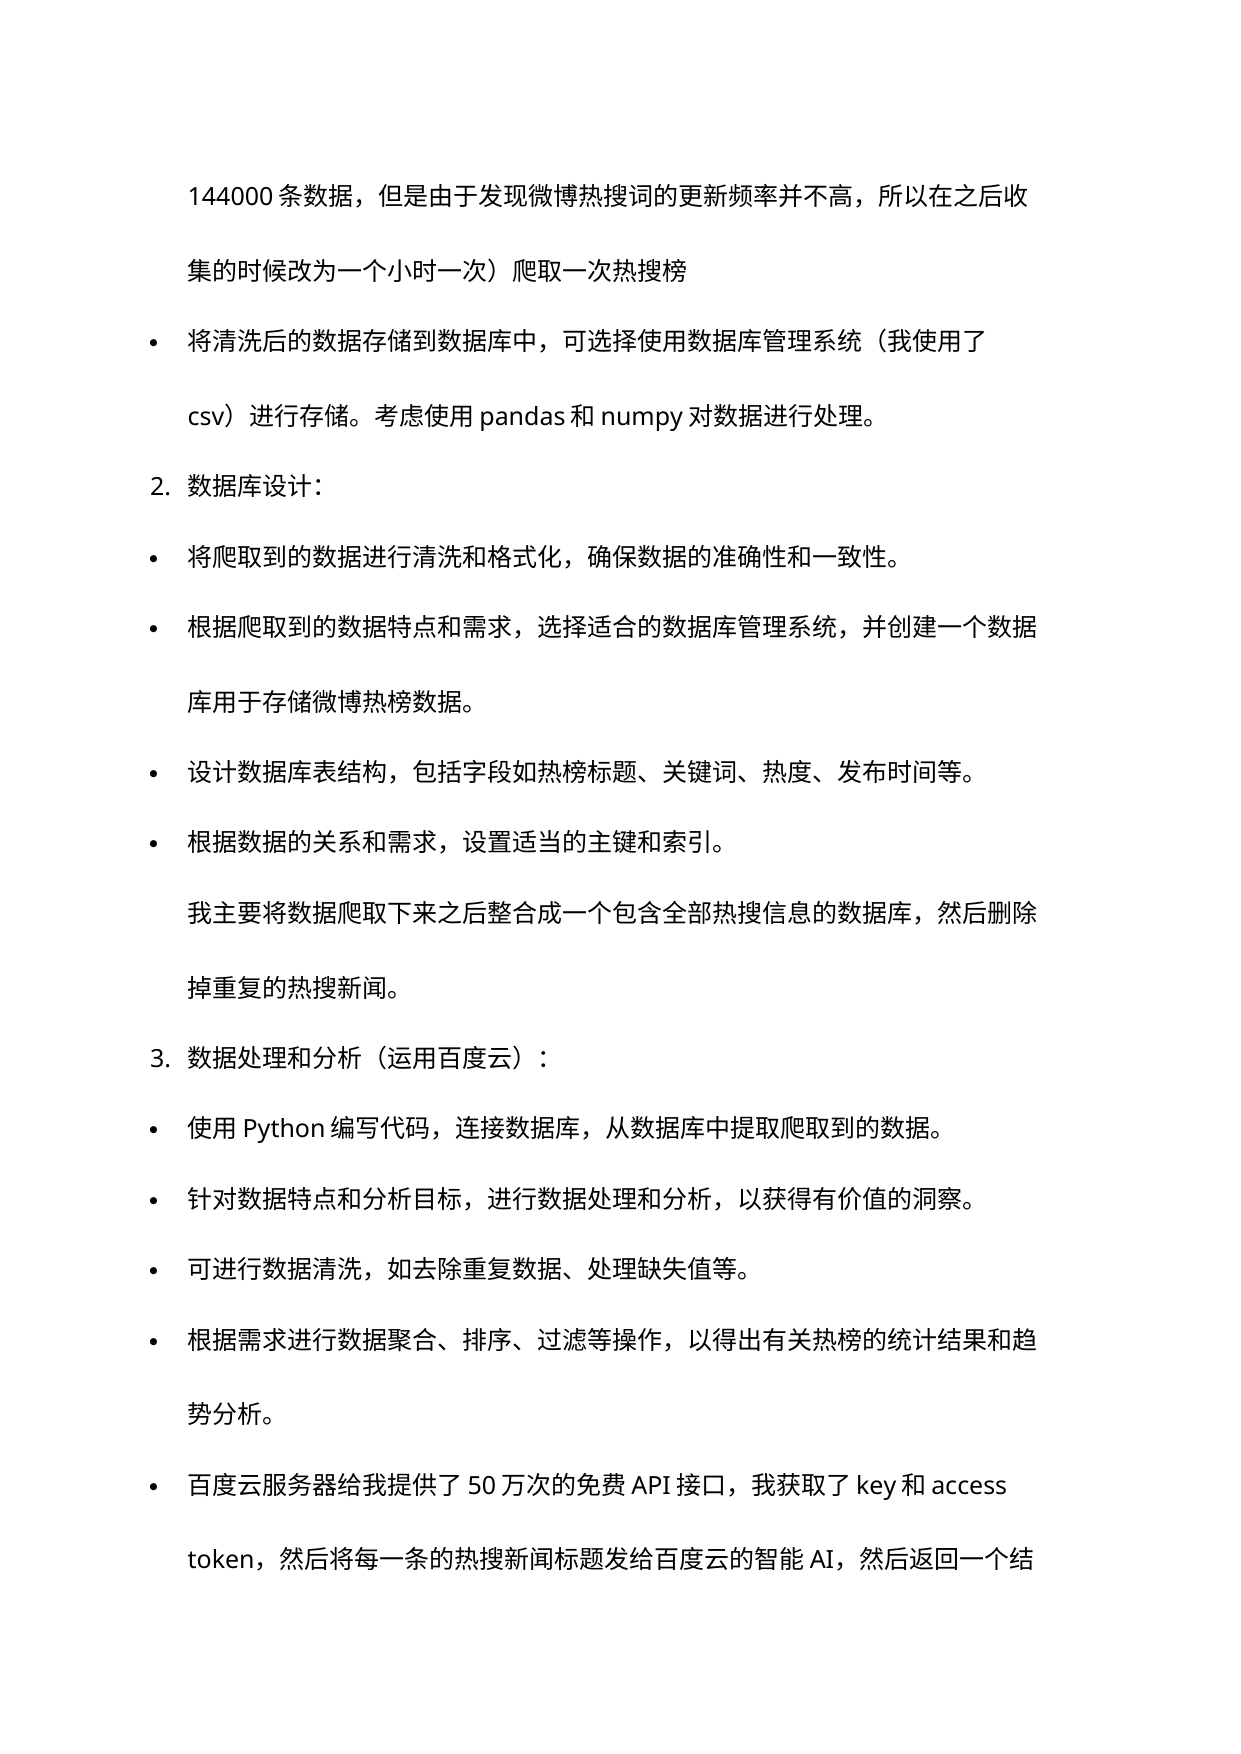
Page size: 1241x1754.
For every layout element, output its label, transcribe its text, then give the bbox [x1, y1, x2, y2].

list 针对数据特点和分析目标，进行数据处理和分析，以获得有价值的洞察。 [150, 1165, 1053, 1230]
list 根据数据的关系和需求，设置适当的主键和索引。 [150, 808, 1053, 873]
list 将清洗后的数据存储到数据库中，可选择使用数据库管理系统（我使用了csv）进行存储。考虑使用pandas和numpy对数据进行处理。 [150, 307, 1053, 447]
list 设计数据库表结构，包括字段如热榜标题、关键词、热度、发布时间等。 [150, 738, 1053, 803]
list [150, 162, 1053, 302]
list 数据库设计： [150, 452, 1053, 517]
list 根据爬取到的数据特点和需求，选择适合的数据库管理系统，并创建一个数据库用于存储微博热榜数据。 [150, 593, 1053, 733]
text 我主要将数据爬取下来之后整合成一个包含全部热搜信息的数据库，然后删除掉重复的热搜新闻。 [187, 879, 1053, 1019]
list 根据需求进行数据聚合、排序、过滤等操作，以得出有关热榜的统计结果和趋势分析。 [150, 1306, 1053, 1445]
list 可进行数据清洗，如去除重复数据、处理缺失值等。 [150, 1235, 1053, 1300]
list 数据处理和分析（运用百度云）： [150, 1024, 1053, 1089]
list 使用Python编写代码，连接数据库，从数据库中提取爬取到的数据。 [150, 1094, 1053, 1159]
list 将爬取到的数据进行清洗和格式化，确保数据的准确性和一致性。 [150, 523, 1053, 588]
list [150, 1451, 1053, 1591]
